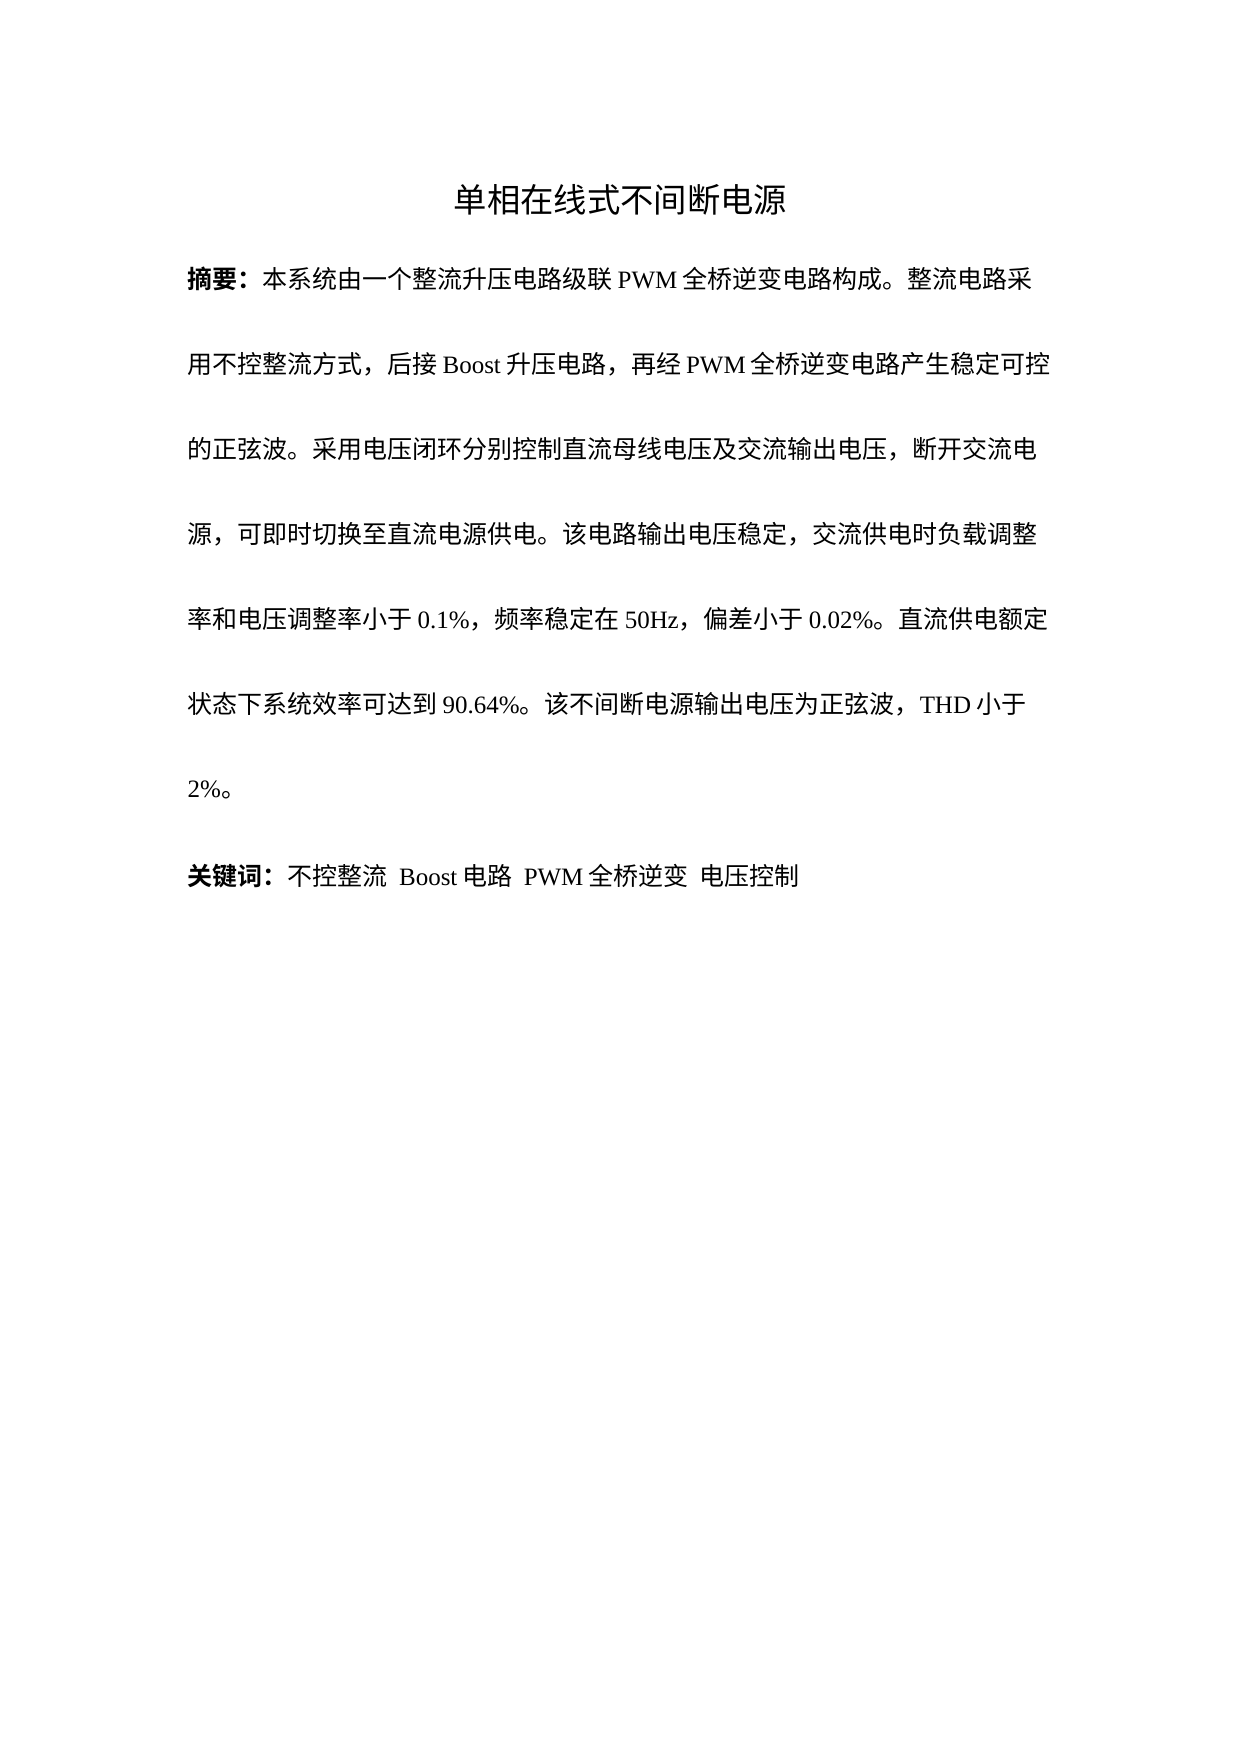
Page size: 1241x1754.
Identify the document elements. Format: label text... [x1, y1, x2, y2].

text 单相在线式不间断电源 [187, 164, 1053, 232]
text 关键词：不控整流 Boost电路 PWM全桥逆变 电压控制 [187, 840, 1053, 908]
text 摘要：本系统由一个整流升压电路级联PWM全桥逆变电路构成。整流电路采用不控整流方式，后接Boost升压电路，再经PWM全桥逆变电路产生稳定可控的正弦波。采用电压闭环分别控制直流母线电压及交流输出电压，断开交流电源，可即时切换至直流电源供电。该电路输出电压稳定，交流供电时负载调整率和电压调整率小于0.1%，频率稳定在50Hz，偏差小于0.02%。直流供电额定状态下系统效率可达到90.64%。该不间断电源输出电压为正弦波，THD小于2%。 [187, 244, 1053, 821]
